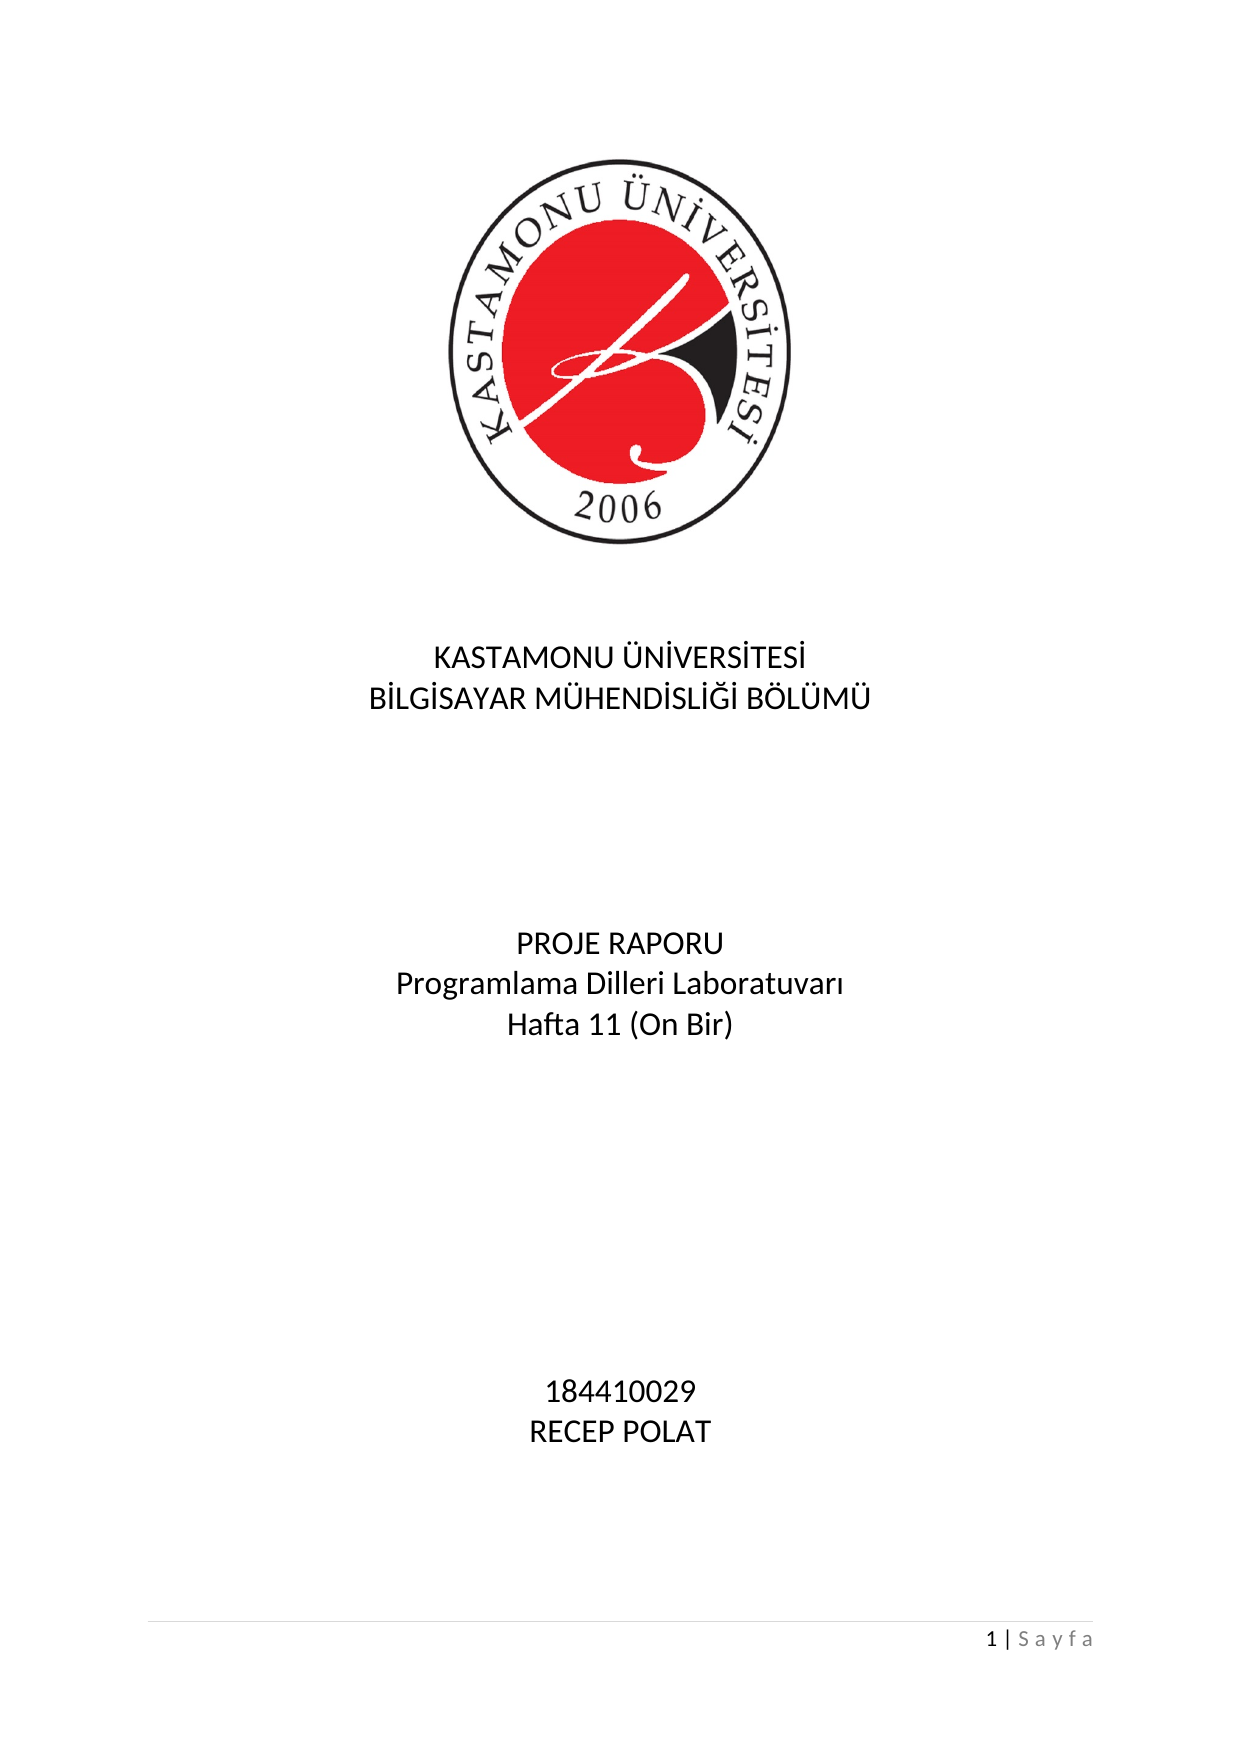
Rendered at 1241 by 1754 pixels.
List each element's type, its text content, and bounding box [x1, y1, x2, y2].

text Programlama Dilleri Laboratuvarı [147, 962, 1093, 1003]
text KASTAMONU ÜNİVERSİTESİ [147, 637, 1093, 677]
text 184410029 [147, 1370, 1093, 1410]
text Hafta 11 (On Bir) [147, 1003, 1093, 1044]
text PROJE RAPORU [147, 922, 1093, 962]
picture [306, 150, 934, 553]
text BİLGİSAYAR MÜHENDİSLİĞİ BÖLÜMÜ [147, 677, 1093, 718]
text RECEP POLAT [147, 1410, 1093, 1451]
